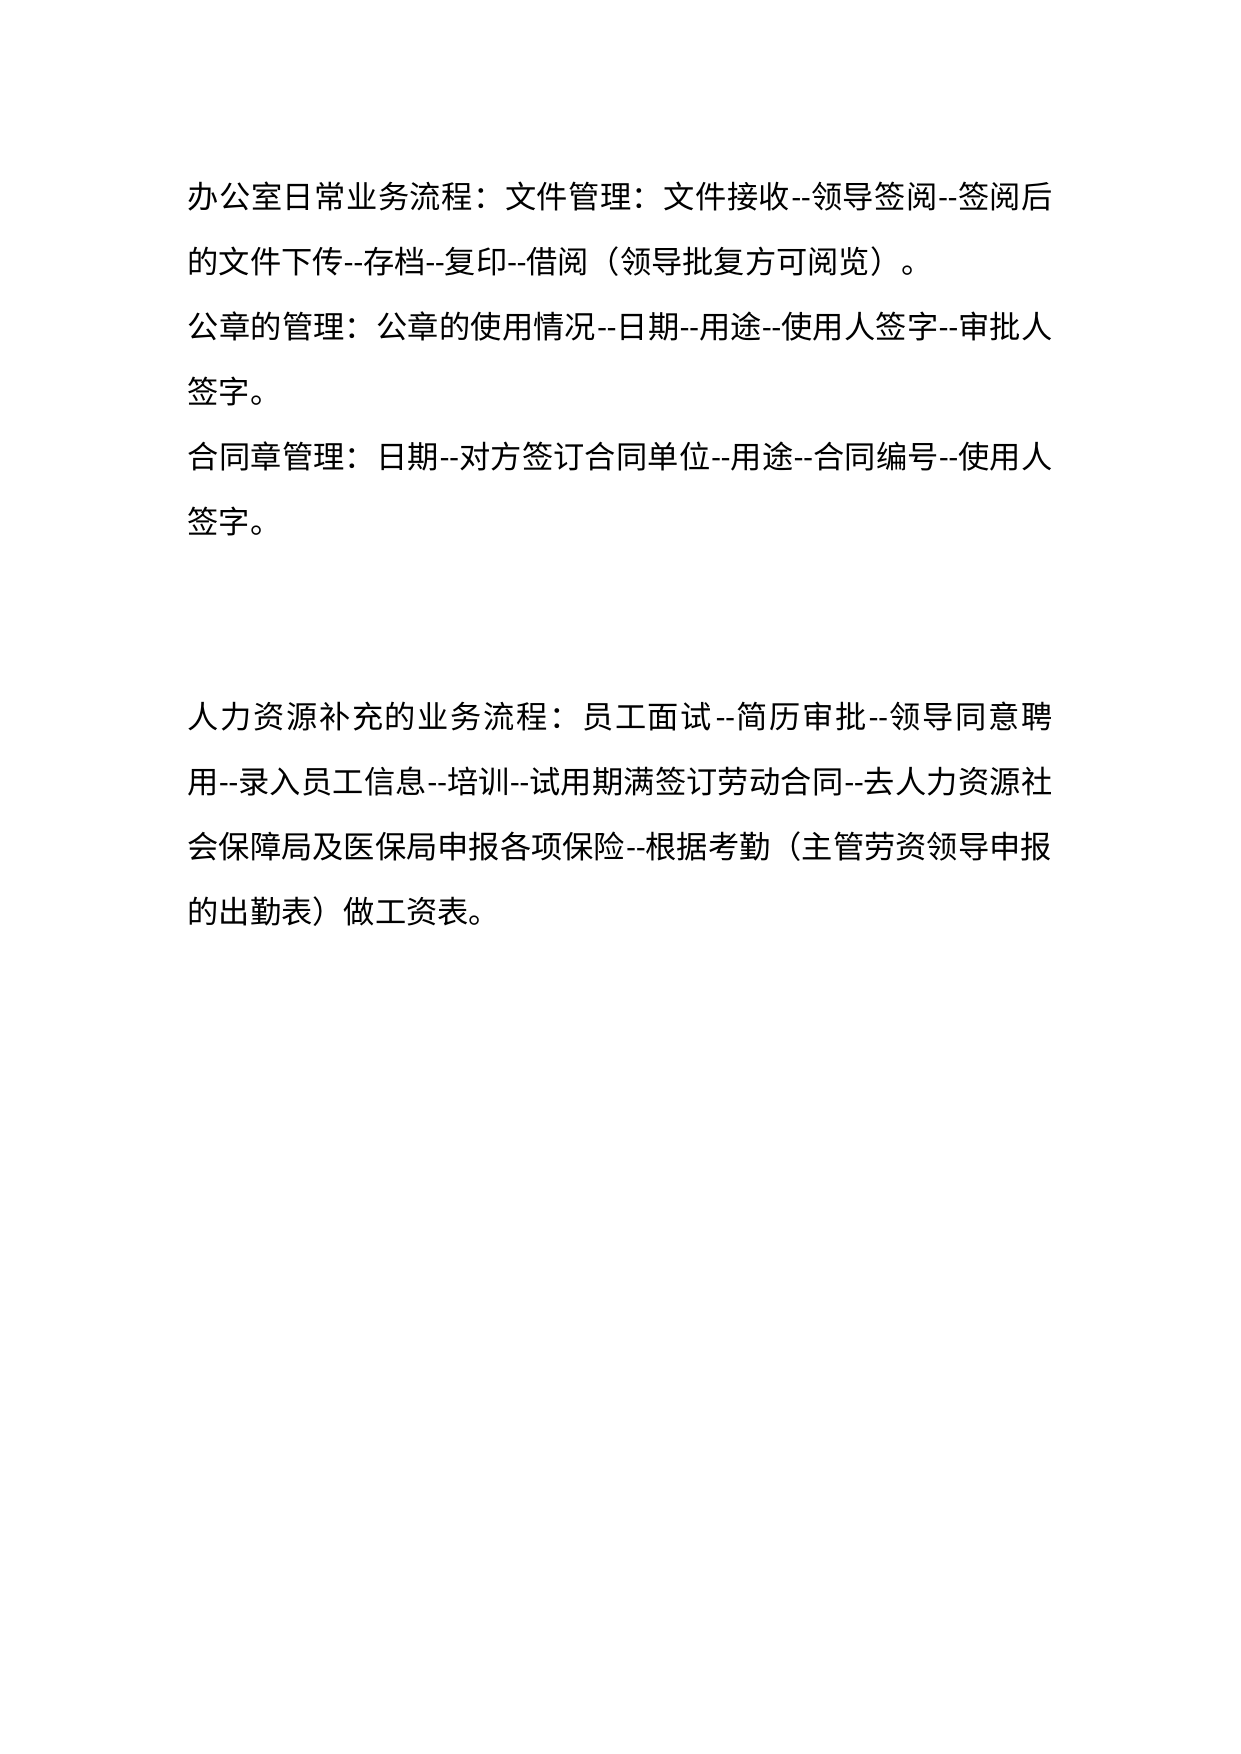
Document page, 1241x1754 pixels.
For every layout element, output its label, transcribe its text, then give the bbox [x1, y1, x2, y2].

text 合同章管理：日期--对方签订合同单位--用途--合同编号--使用人签字。 [187, 422, 1053, 552]
text 公章的管理：公章的使用情况--日期--用途--使用人签字--审批人签字。 [187, 292, 1053, 422]
text 办公室日常业务流程：文件管理：文件接收--领导签阅--签阅后的文件下传--存档--复印--借阅（领导批复方可阅览）。 [187, 162, 1053, 292]
text 人力资源补充的业务流程：员工面试--简历审批--领导同意聘用--录入员工信息--培训--试用期满签订劳动合同--去人力资源社会保障局及医保局申报各项保险--根据考勤（主管劳资领导申报的出勤表）做工资表。 [187, 682, 1053, 942]
